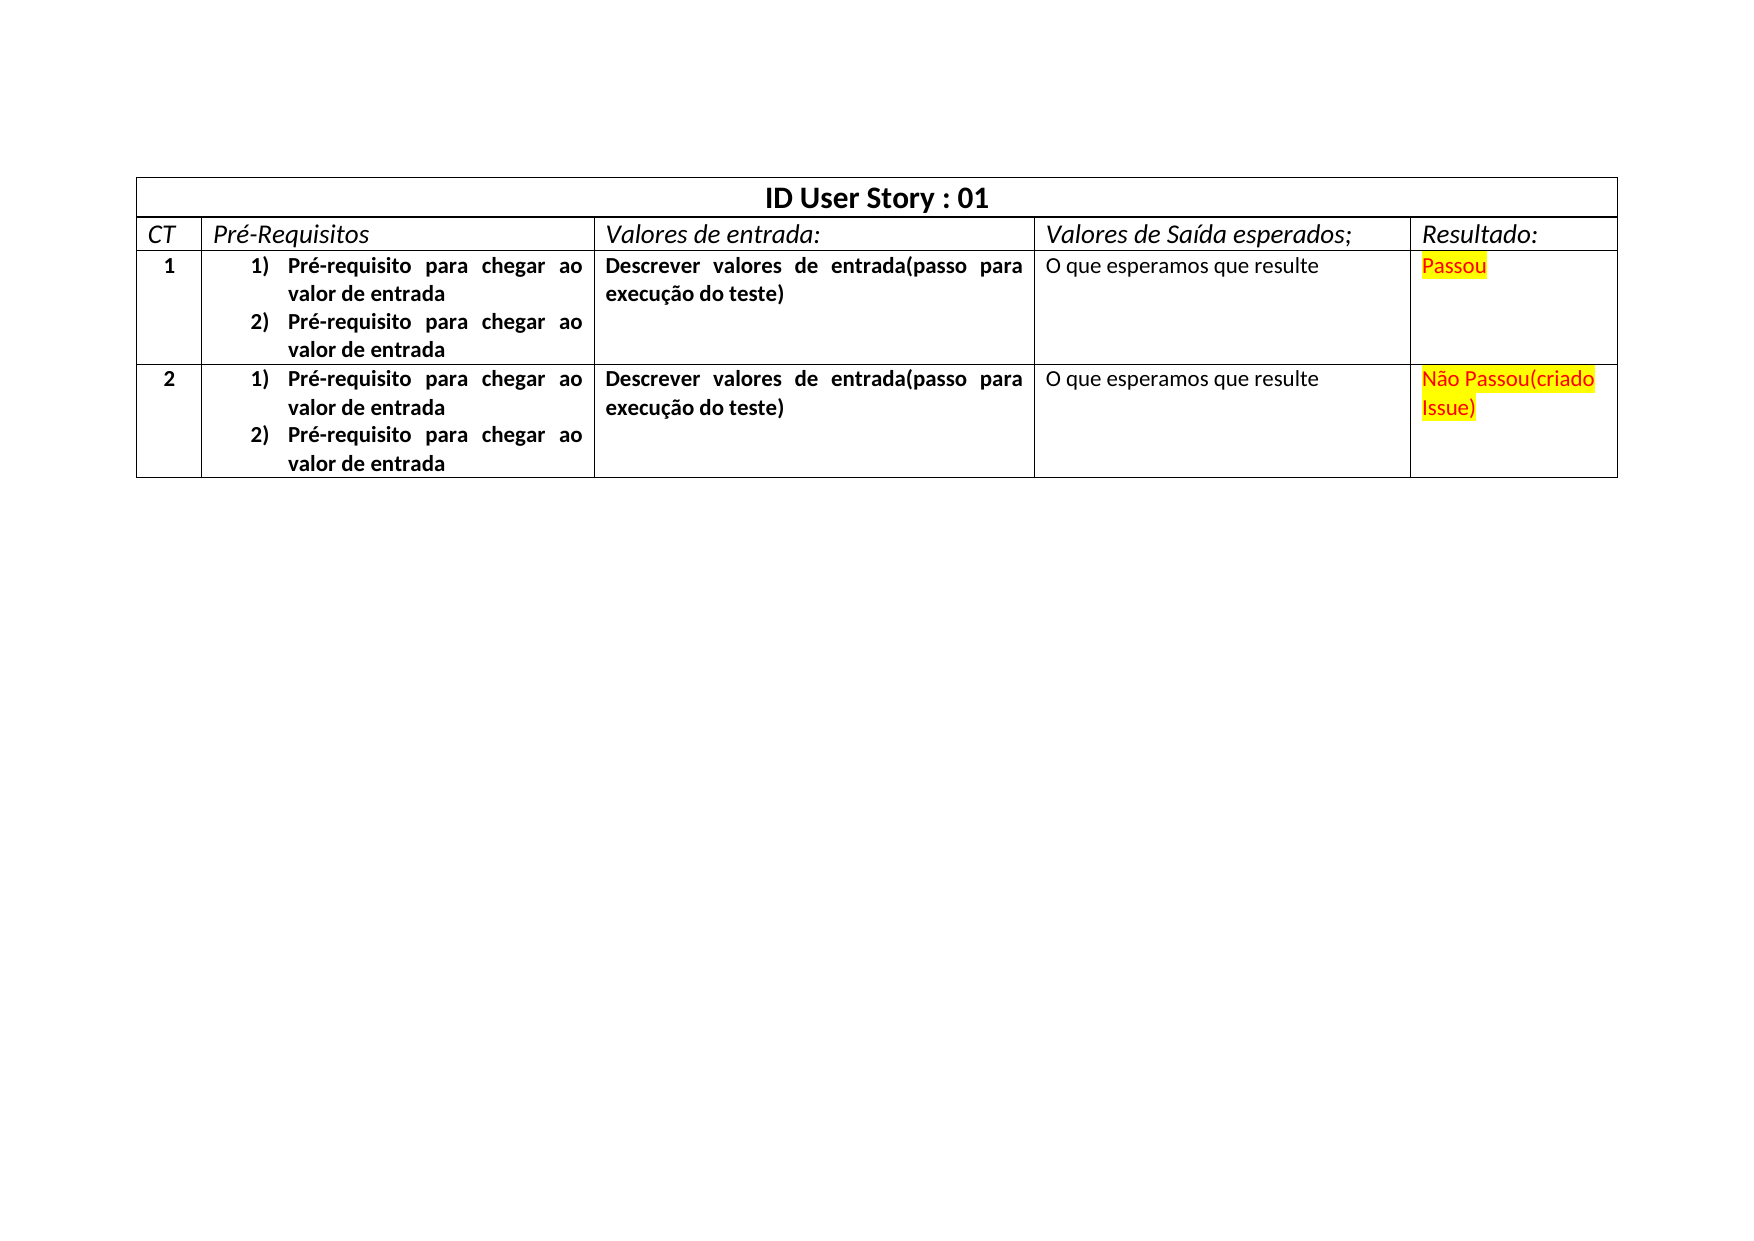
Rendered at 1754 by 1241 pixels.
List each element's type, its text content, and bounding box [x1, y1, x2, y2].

table_cell CT [137, 218, 201, 250]
table_header ID User Story : 01 [137, 178, 1617, 216]
table_cell Passou [1411, 251, 1617, 363]
table_cell 1 [137, 251, 201, 363]
table_cell 2 [137, 365, 201, 477]
table_cell O que esperamos que resulte [1035, 251, 1410, 363]
table_cell Valores de Saída esperados; [1035, 218, 1410, 250]
table_cell Pré-Requisitos [202, 218, 594, 250]
table_cell Valores de entrada: [595, 218, 1034, 250]
table_cell O que esperamos que resulte [1035, 365, 1410, 477]
table_cell Pré-requisito para chegar ao valor de entrada Pré-requisito para chegar ao valor de entrada [202, 365, 594, 477]
table_cell Não Passou(criado Issue) [1411, 365, 1617, 477]
table_cell Descrever valores de entrada(passo para execução do teste) [595, 365, 1034, 477]
table_cell Resultado: [1411, 218, 1617, 250]
table_cell Pré-requisito para chegar ao valor de entrada Pré-requisito para chegar ao valor de entrada [202, 251, 594, 363]
table_cell Descrever valores de entrada(passo para execução do teste) [595, 251, 1034, 363]
